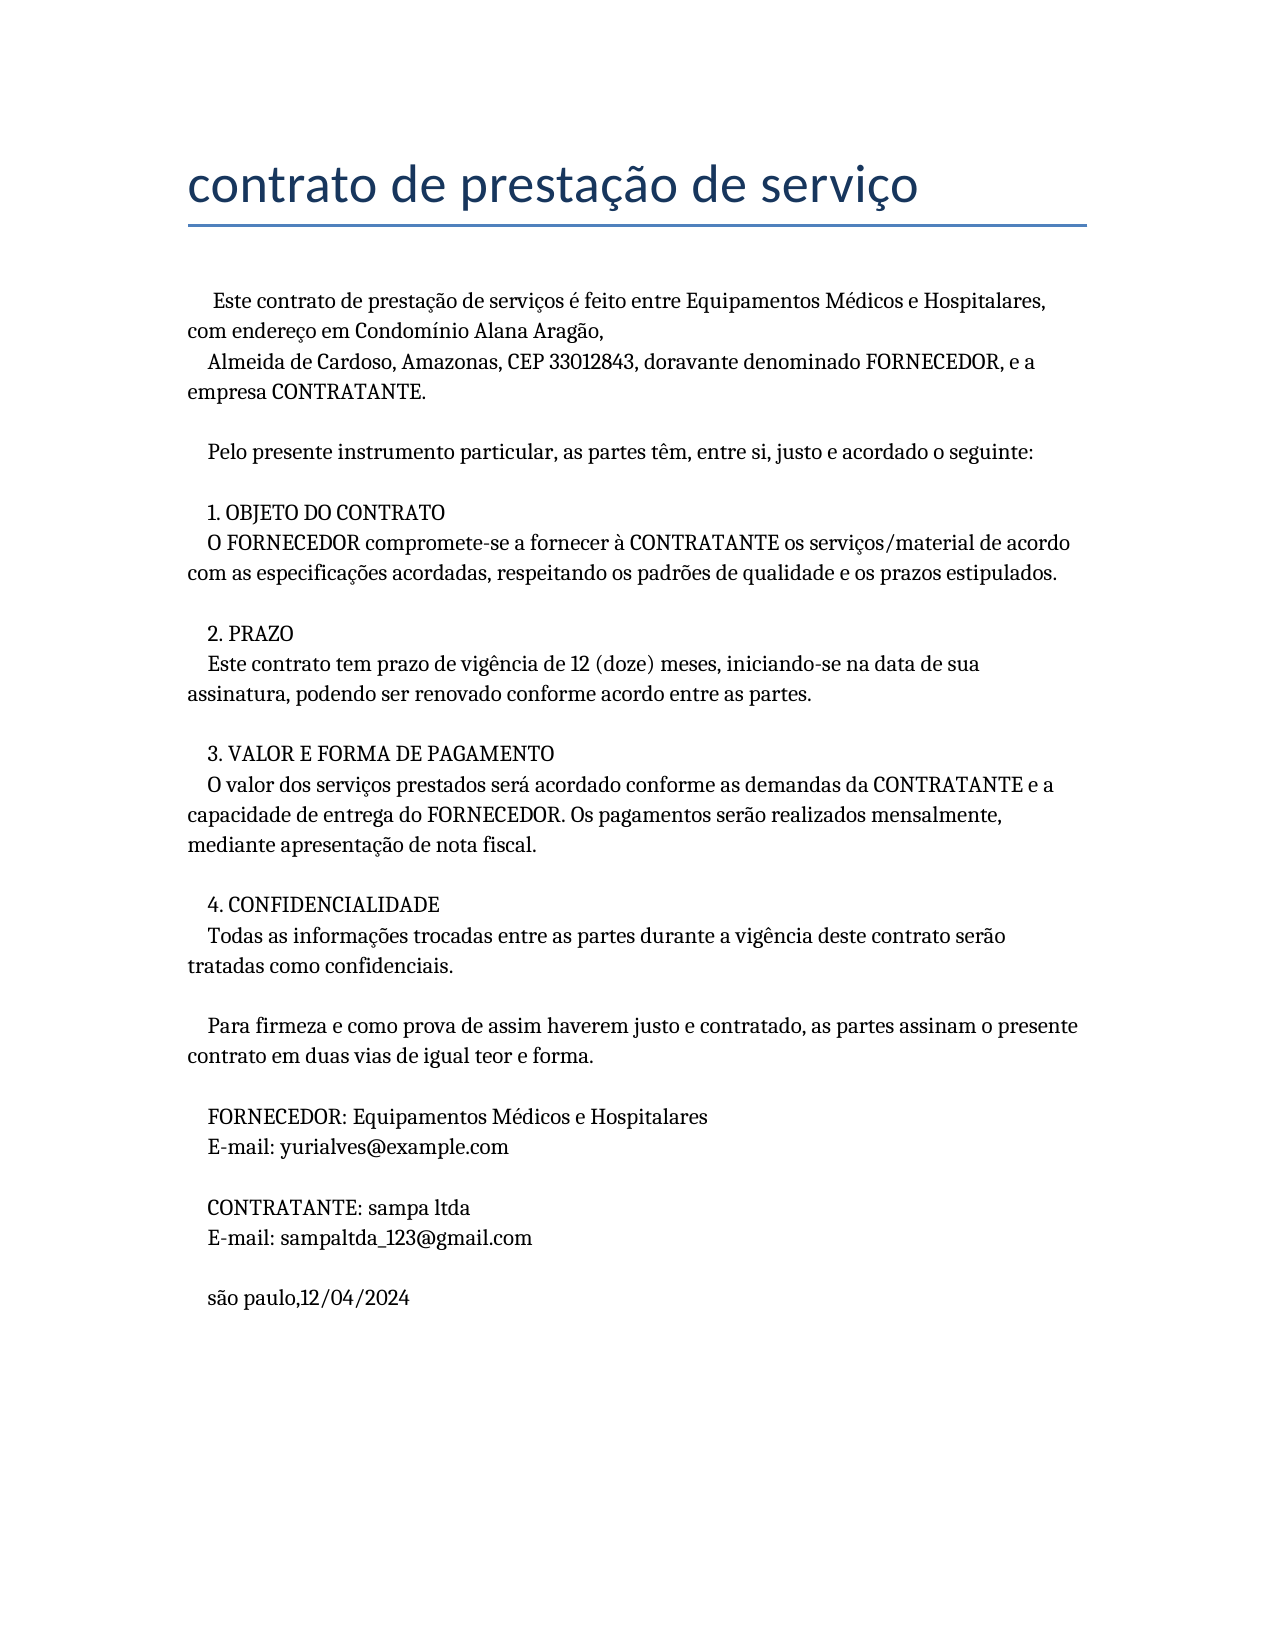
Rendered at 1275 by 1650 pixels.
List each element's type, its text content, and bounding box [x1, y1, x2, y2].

title contrato de prestação de serviço [187, 150, 1087, 227]
text Este contrato de prestação de serviços é feito entre Equipamentos Médicos e Hospitalares, com endereço em Condomínio Alana Aragão, Almeida de Cardoso, Amazonas, CEP 33012843, doravante denominado FORNECEDOR, e a empresa CONTRATANTE. Pelo presente instrumento particular, as partes têm, entre si, justo e acordado o seguinte: 1. OBJETO DO CONTRATO O FORNECEDOR compromete-se a fornecer à CONTRATANTE os serviços/material de acordo com as especificações acordadas, respeitando os padrões de qualidade e os prazos estipulados. 2. PRAZO Este contrato tem prazo de vigência de 12 (doze) meses, iniciando-se na data de sua assinatura, podendo ser renovado conforme acordo entre as partes. 3. VALOR E FORMA DE PAGAMENTO O valor dos serviços prestados será acordado conforme as demandas da CONTRATANTE e a capacidade de entrega do FORNECEDOR. Os pagamentos serão realizados mensalmente, mediante apresentação de nota fiscal. 4. CONFIDENCIALIDADE Todas as informações trocadas entre as partes durante a vigência deste contrato serão tratadas como confidenciais. Para firmeza e como prova de assim haverem justo e contratado, as partes assinam o presente contrato em duas vias de igual teor e forma. FORNECEDOR: Equipamentos Médicos e Hospitalares E-mail: yurialves@example.com CONTRATANTE: sampa ltda E-mail: sampaltda_123@gmail.com são paulo,12/04/2024 [187, 258, 1087, 1372]
